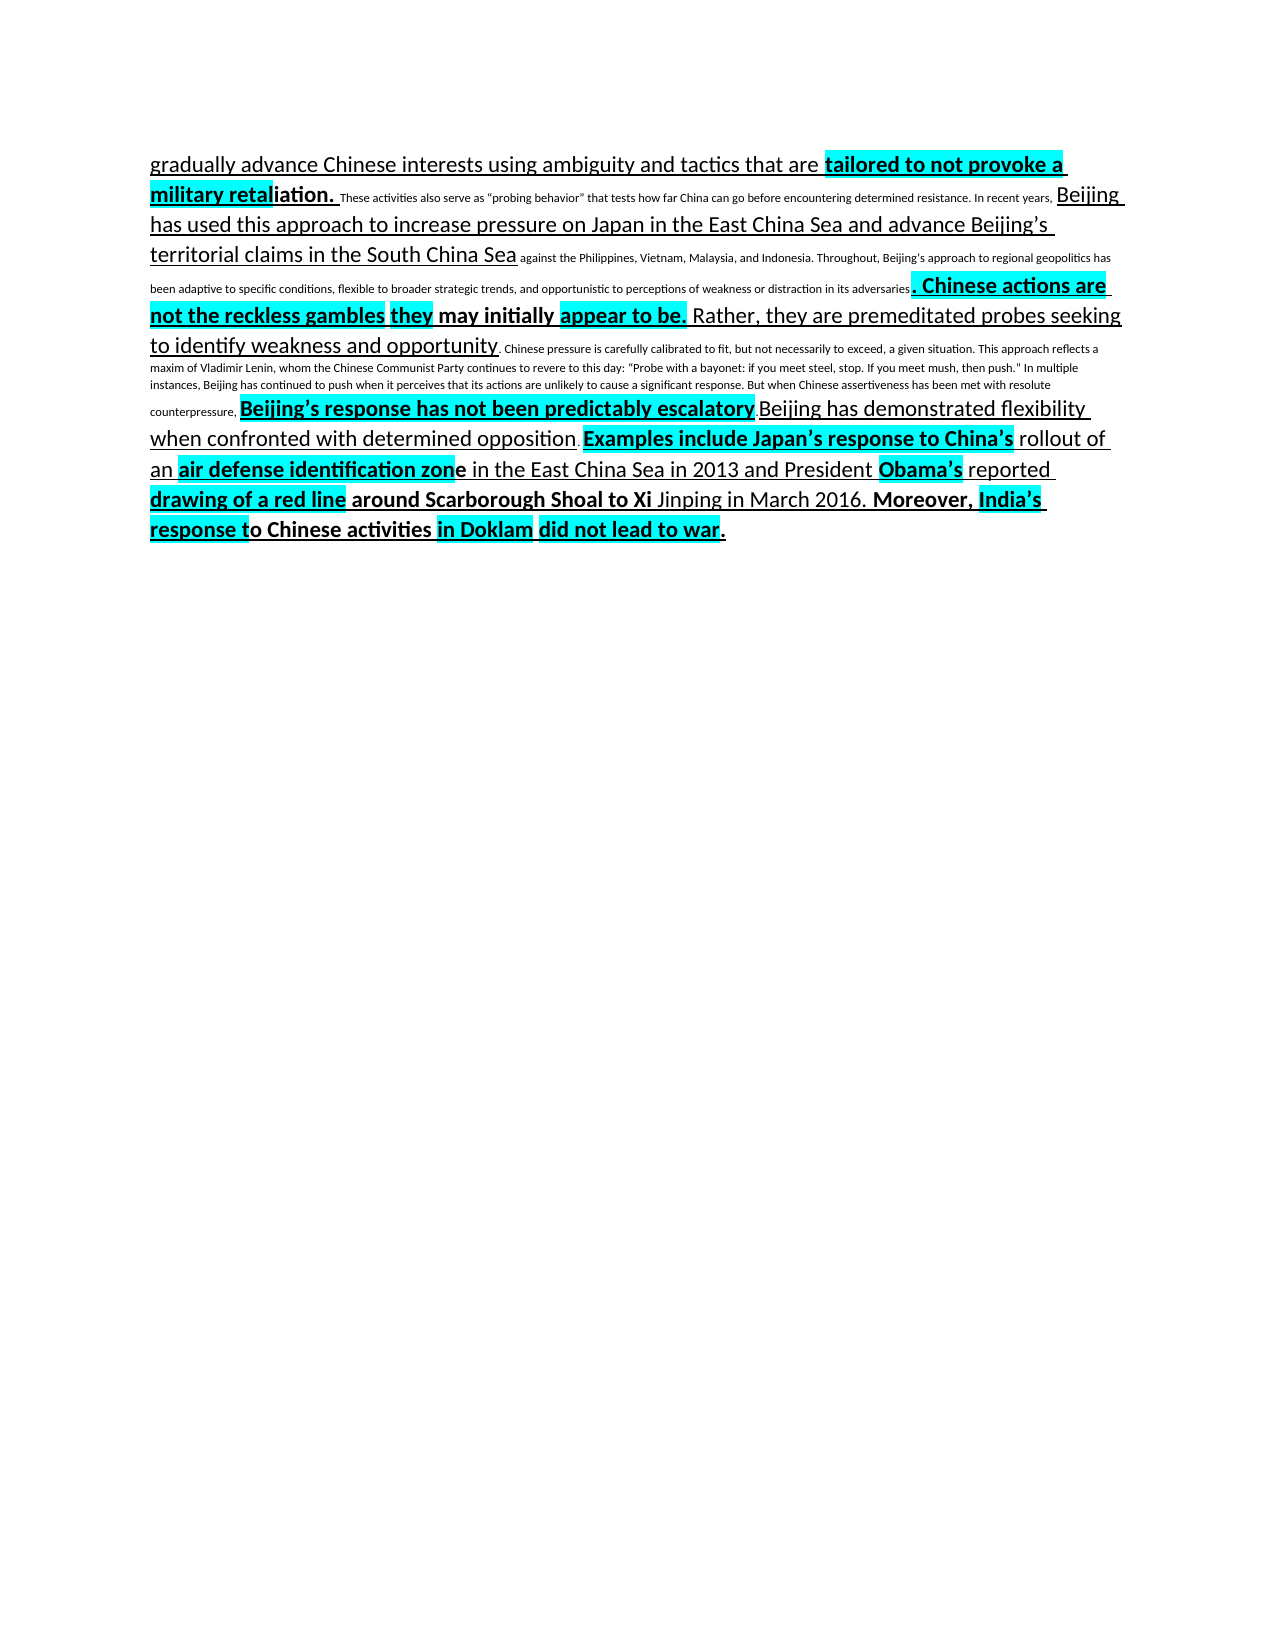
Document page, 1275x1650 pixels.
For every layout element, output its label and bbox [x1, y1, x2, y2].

text [150, 150, 1125, 543]
